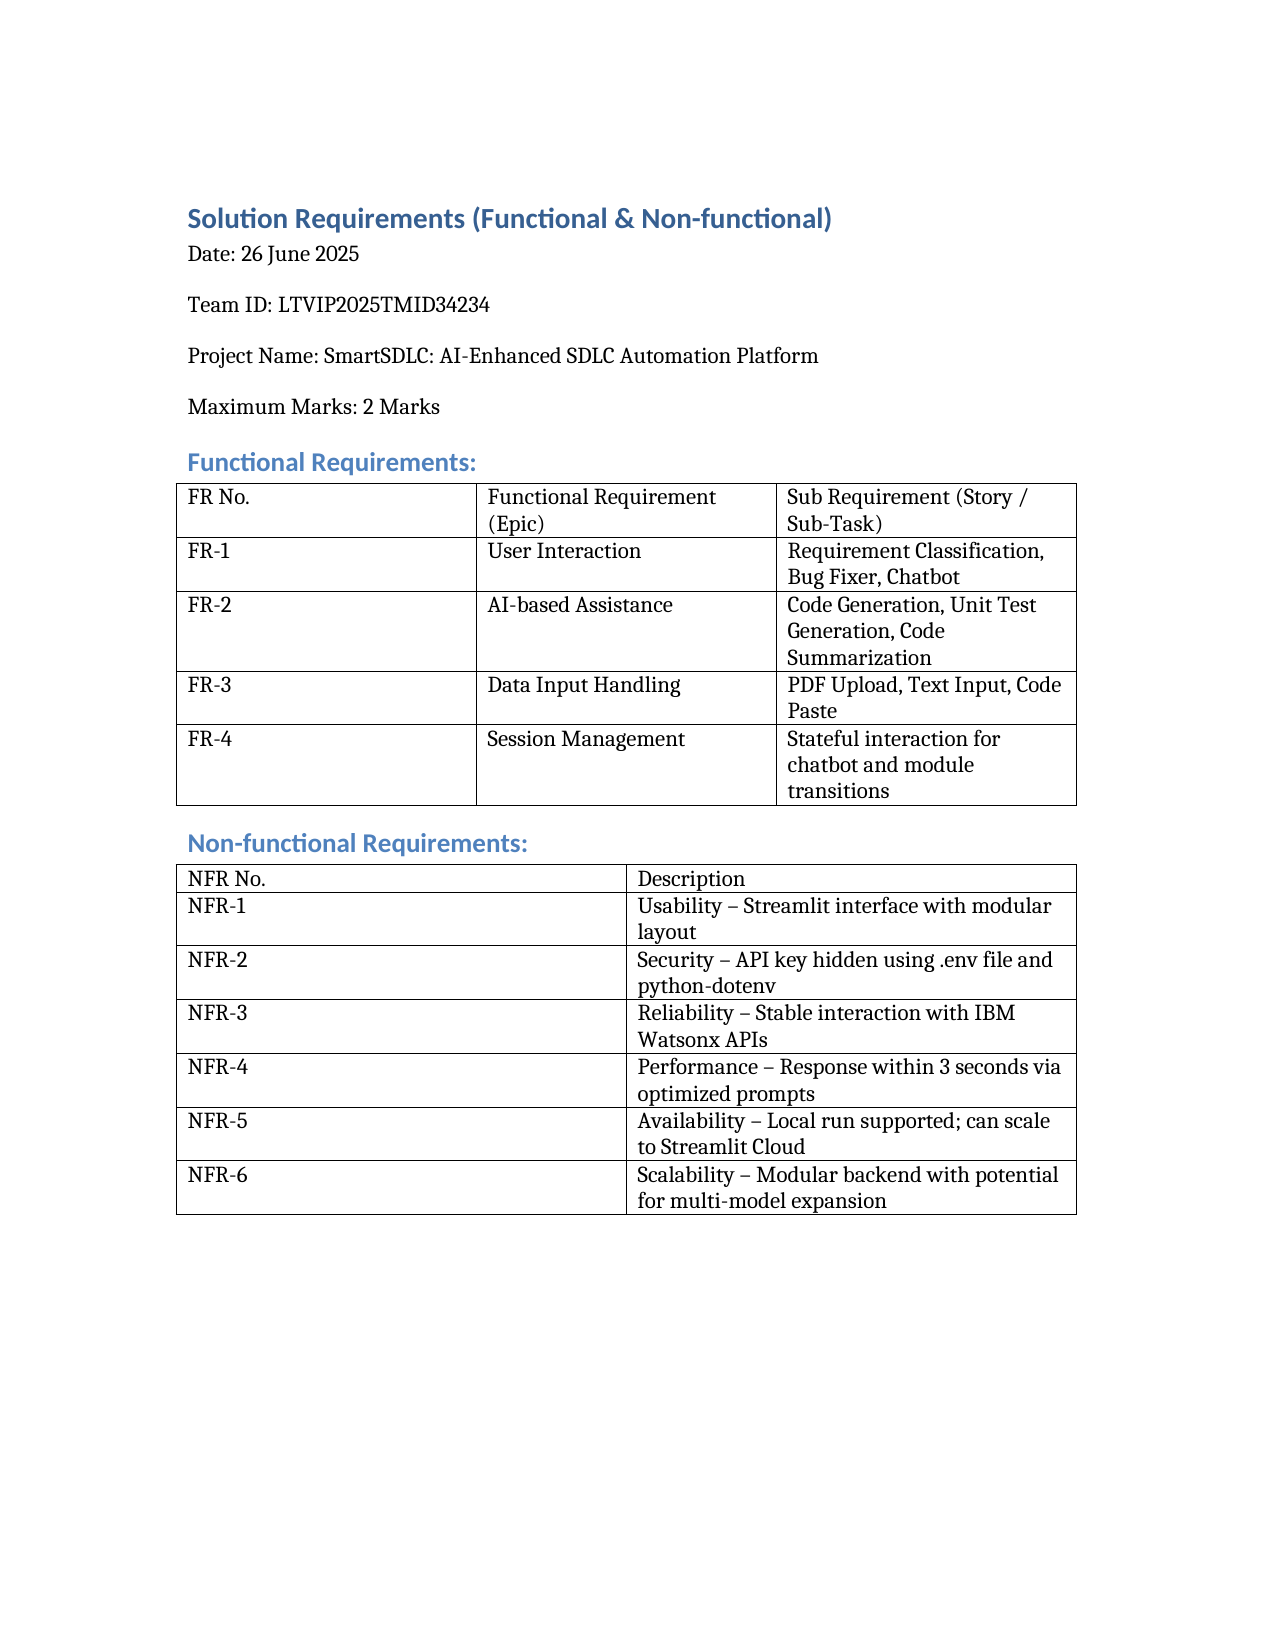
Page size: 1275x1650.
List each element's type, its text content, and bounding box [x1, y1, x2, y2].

table_cell Session Management [477, 725, 776, 804]
table_header NFR No. [177, 865, 626, 892]
table_header Sub Requirement (Story / Sub-Task) [777, 484, 1076, 537]
table_cell Data Input Handling [477, 672, 776, 724]
table_cell FR-4 [177, 725, 476, 804]
table_cell NFR-4 [177, 1054, 626, 1107]
table_cell Reliability – Stable interaction with IBM Watsonx APIs [627, 1000, 1076, 1053]
table_cell FR-2 [177, 592, 476, 671]
subtitle Functional Requirements: [187, 445, 1087, 478]
text Date: 26 June 2025 [187, 241, 1087, 267]
table_cell NFR-6 [177, 1161, 626, 1214]
table_cell User Interaction [477, 538, 776, 591]
table_cell FR-3 [177, 672, 476, 724]
table_cell PDF Upload, Text Input, Code Paste [777, 672, 1076, 724]
table_cell NFR-5 [177, 1108, 626, 1160]
table_cell Stateful interaction for chatbot and module transitions [777, 725, 1076, 804]
table_cell AI-based Assistance [477, 592, 776, 671]
table_cell Requirement Classification, Bug Fixer, Chatbot [777, 538, 1076, 591]
table_cell Security – API key hidden using .env file and python-dotenv [627, 946, 1076, 999]
table_header FR No. [177, 484, 476, 537]
table_cell Usability – Streamlit interface with modular layout [627, 893, 1076, 945]
table_header Description [627, 865, 1076, 892]
table_cell Scalability – Modular backend with potential for multi-model expansion [627, 1161, 1076, 1214]
subtitle Non-functional Requirements: [187, 826, 1087, 859]
table_cell Availability – Local run supported; can scale to Streamlit Cloud [627, 1108, 1076, 1160]
table_cell NFR-1 [177, 893, 626, 945]
subtitle Solution Requirements (Functional & Non-functional) [187, 200, 1087, 236]
table_header Functional Requirement (Epic) [477, 484, 776, 537]
table_cell NFR-2 [177, 946, 626, 999]
text Team ID: LTVIP2025TMID34234 [187, 292, 1087, 318]
text Maximum Marks: 2 Marks [187, 394, 1087, 420]
table_cell FR-1 [177, 538, 476, 591]
table_cell Code Generation, Unit Test Generation, Code Summarization [777, 592, 1076, 671]
table_cell NFR-3 [177, 1000, 626, 1053]
text Project Name: SmartSDLC: AI-Enhanced SDLC Automation Platform [187, 343, 1087, 369]
table_cell Performance – Response within 3 seconds via optimized prompts [627, 1054, 1076, 1107]
